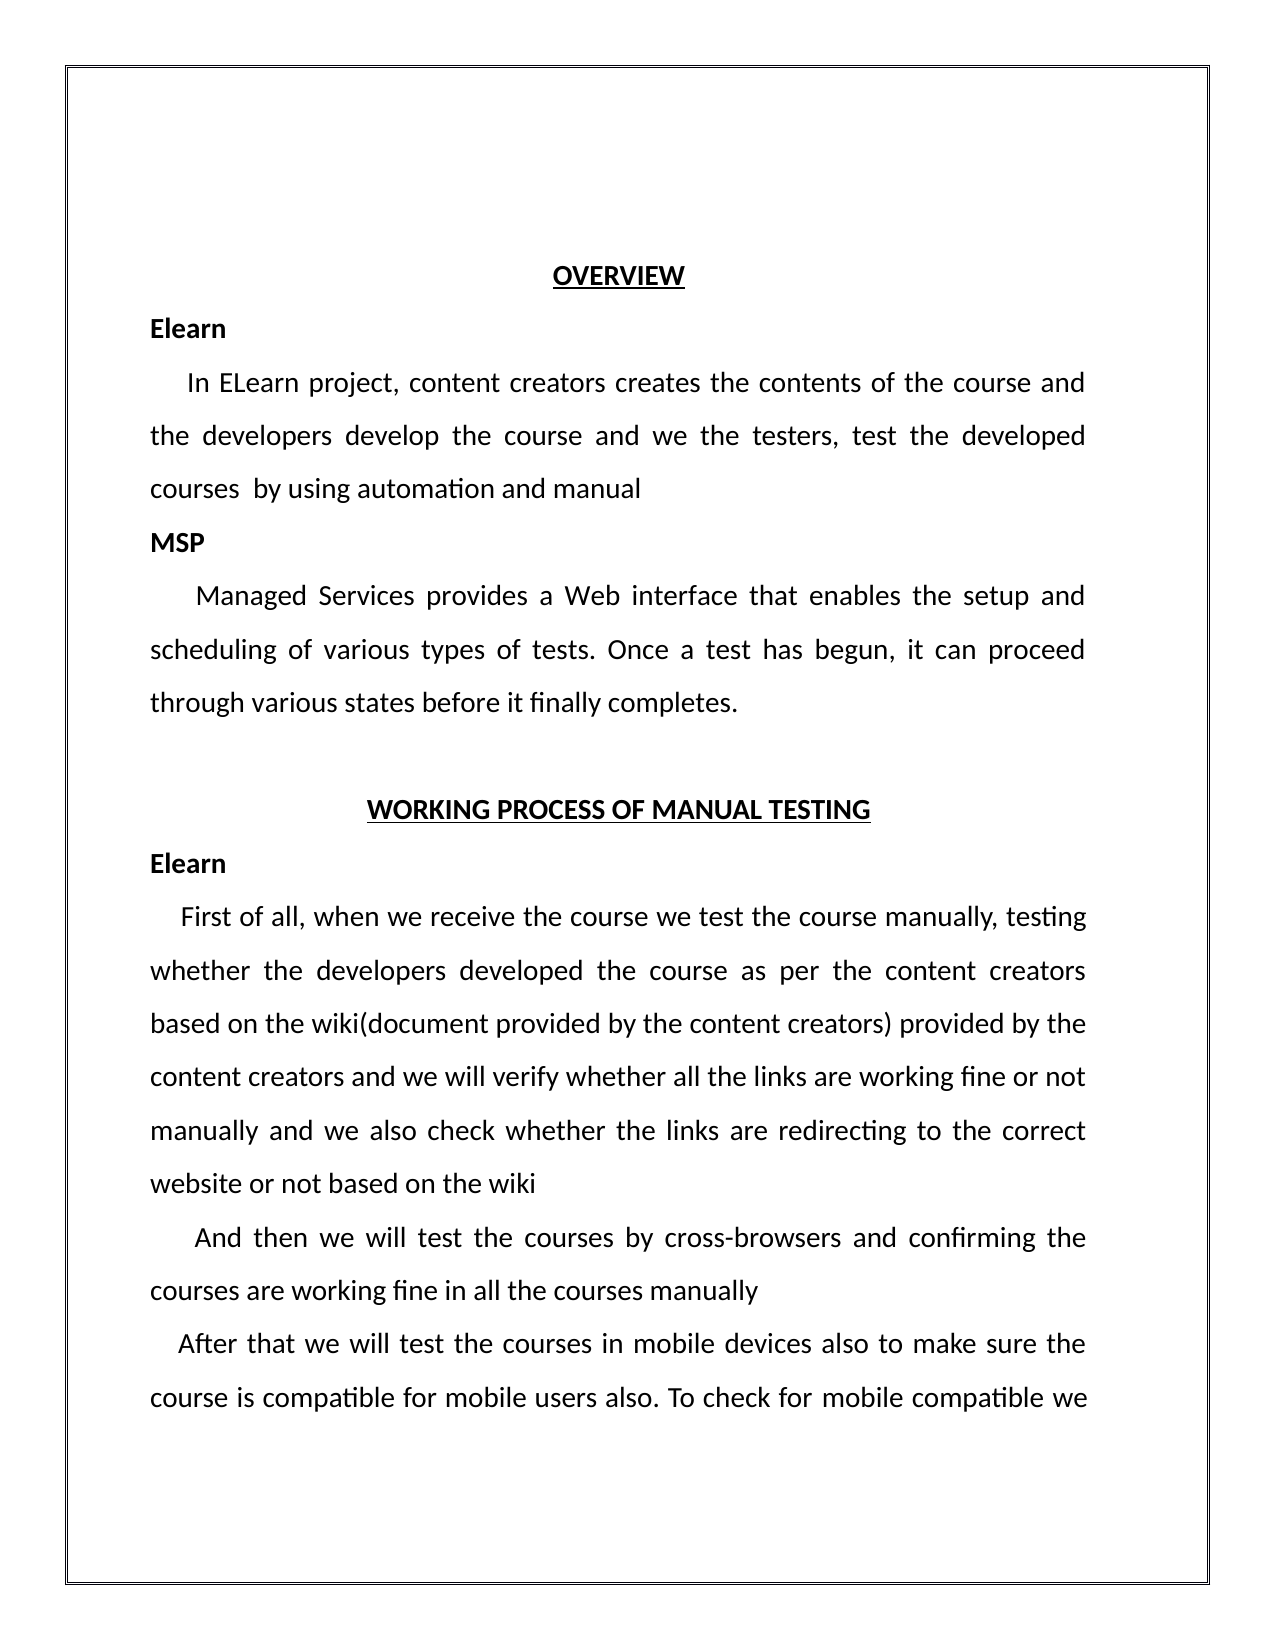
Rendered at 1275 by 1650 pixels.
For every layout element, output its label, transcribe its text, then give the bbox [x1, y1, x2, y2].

text In ELearn project, content creators creates the contents of the course and the developers develop the course and we the testers, test the developed courses by using automation and manual [150, 364, 1087, 506]
text WORKING PROCESS OF MANUAL TESTING [150, 791, 1087, 827]
text MSP [150, 524, 1087, 560]
text First of all, when we receive the course we test the course manually, testing whether the developers developed the course as per the content creators based on the wiki(document provided by the content creators) provided by the content creators and we will verify whether all the links are working fine or not manually and we also check whether the links are redirecting to the correct website or not based on the wiki [150, 898, 1087, 1201]
text Elearn [150, 310, 1087, 346]
text OVERVIEW [150, 257, 1087, 292]
text Managed Services provides a Web interface that enables the setup and scheduling of various types of tests. Once a test has begun, it can proceed through various states before it finally completes. [150, 577, 1087, 720]
text And then we will test the courses by cross-browsers and confirming the courses are working fine in all the courses manually [150, 1219, 1087, 1308]
text Elearn [150, 845, 1087, 880]
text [150, 1326, 1087, 1415]
